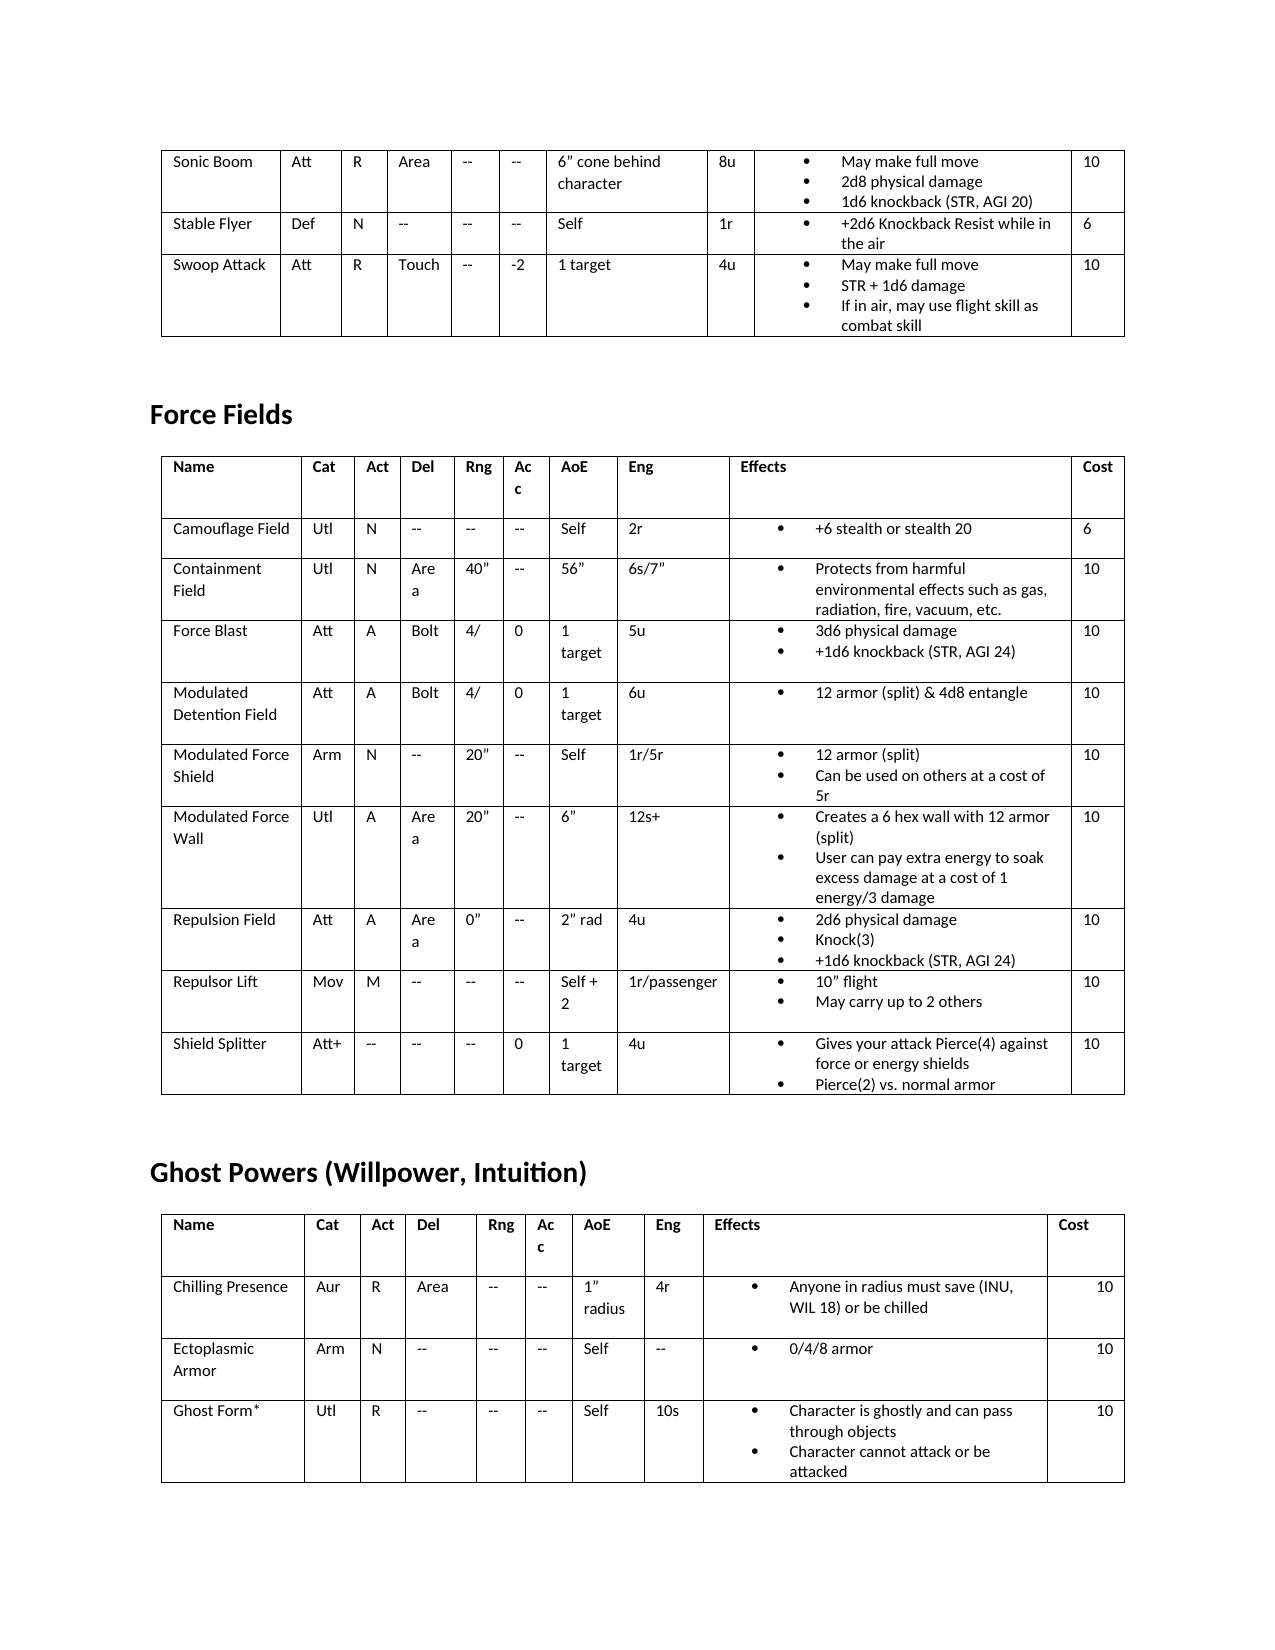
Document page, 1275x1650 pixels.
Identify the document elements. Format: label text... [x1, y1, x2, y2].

table_cell 1 target [550, 683, 617, 743]
table_cell 0/4/8 armor [704, 1339, 1047, 1399]
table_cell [704, 1401, 1047, 1482]
table_header Eng [645, 1215, 703, 1276]
table_cell Arm [302, 745, 354, 806]
table_cell 10 [1072, 559, 1124, 619]
table_cell 3d6 physical damage +1d6 knockback (STR, AGI 24) [730, 621, 1071, 682]
table_cell 12 armor (split) & 4d8 entangle [730, 683, 1071, 743]
table_cell Bolt [401, 683, 454, 743]
table_header Name [162, 457, 301, 517]
table_cell Def [281, 213, 341, 254]
table_cell -- [452, 151, 499, 212]
table_cell 2d6 physical damage Knock(3) +1d6 knockback (STR, AGI 24) [730, 909, 1071, 970]
table_cell Modulated Force Shield [162, 745, 301, 806]
table_cell Att+ [302, 1033, 354, 1094]
table_header AoE [573, 1215, 644, 1276]
table_header Eng [618, 457, 729, 517]
table_cell 0 [504, 683, 549, 743]
table_cell N [355, 519, 400, 558]
table_cell 0” [455, 909, 503, 970]
table_cell 10 [1048, 1277, 1124, 1338]
table_cell -- [406, 1401, 476, 1482]
table_cell R [342, 151, 387, 212]
table_cell 10 [1072, 151, 1124, 212]
table_cell Shield Splitter [162, 1033, 301, 1094]
table_cell M [355, 971, 400, 1032]
table_cell Repulsion Field [162, 909, 301, 970]
table_cell 10 [1072, 807, 1124, 908]
table_cell Self [573, 1401, 644, 1482]
table_cell Self [550, 745, 617, 806]
table_cell N [355, 559, 400, 619]
table_cell 10 [1072, 745, 1124, 806]
table_cell R [361, 1277, 405, 1338]
table_cell Mov [302, 971, 354, 1032]
table_cell 10 [1072, 683, 1124, 743]
table_cell -2 [500, 255, 546, 336]
table_cell Self + 2 [550, 971, 617, 1032]
table_header Rng [477, 1215, 525, 1276]
table_cell 0 [504, 621, 549, 682]
table_header Acc [504, 457, 549, 517]
table_cell Ghost Form* [162, 1401, 304, 1482]
text Ghost Powers (Willpower, Intuition) [150, 1154, 1125, 1190]
table_cell 1 target [550, 1033, 617, 1094]
table_cell Utl [302, 559, 354, 619]
table_cell 2r [618, 519, 729, 558]
text Force Fields [150, 396, 1125, 432]
table_cell -- [452, 213, 499, 254]
table_cell Force Blast [162, 621, 301, 682]
table_cell Protects from harmful environmental effects such as gas, radiation, fire, vacuum, etc. [730, 559, 1071, 619]
table_cell 20” [455, 745, 503, 806]
table_cell +2d6 Knockback Resist while in the air [755, 213, 1071, 254]
table_cell Gives your attack Pierce(4) against force or energy shields Pierce(2) vs. normal armor [730, 1033, 1071, 1094]
table_cell 4u [708, 255, 754, 336]
table_header Name [162, 1215, 304, 1276]
table_cell Utl [302, 807, 354, 908]
table_cell 1 target [547, 255, 707, 336]
table_cell 1r/passenger [618, 971, 729, 1032]
table_cell 1 target [550, 621, 617, 682]
table_cell May make full move STR + 1d6 damage If in air, may use flight skill as combat skill [755, 255, 1071, 336]
table_cell N [361, 1339, 405, 1399]
table_cell Att [302, 909, 354, 970]
table_cell Bolt [401, 621, 454, 682]
table_cell -- [406, 1339, 476, 1399]
table_cell -- [526, 1339, 572, 1399]
table_cell Sonic Boom [162, 151, 280, 212]
table_cell 10” flight May carry up to 2 others [730, 971, 1071, 1032]
table_header Act [361, 1215, 405, 1276]
table_header Cost [1072, 457, 1124, 517]
table_cell Containment Field [162, 559, 301, 619]
table_cell 6” [550, 807, 617, 908]
table_cell -- [388, 213, 451, 254]
table_cell Anyone in radius must save (INU, WIL 18) or be chilled [704, 1277, 1047, 1338]
table_cell -- [455, 1033, 503, 1094]
table_cell A [355, 909, 400, 970]
table_cell 20” [455, 807, 503, 908]
table_cell -- [401, 519, 454, 558]
table_cell -- [504, 971, 549, 1032]
table_cell -- [477, 1339, 525, 1399]
table_cell Area [406, 1277, 476, 1338]
table_cell Arm [305, 1339, 360, 1399]
table_cell R [342, 255, 387, 336]
table_cell -- [500, 151, 546, 212]
table_cell Touch [388, 255, 451, 336]
table_cell Utl [302, 519, 354, 558]
table_cell 4u [618, 1033, 729, 1094]
table_cell 5u [618, 621, 729, 682]
table_cell May make full move 2d8 physical damage 1d6 knockback (STR, AGI 20) [755, 151, 1071, 212]
table_header [401, 457, 454, 517]
table_cell Modulated Detention Field [162, 683, 301, 743]
table_cell -- [477, 1401, 525, 1482]
table_cell Area [401, 909, 454, 970]
table_cell 6s/7” [618, 559, 729, 619]
table_cell -- [504, 519, 549, 558]
table_cell A [355, 683, 400, 743]
table_header Effects [704, 1215, 1047, 1276]
table_header Effects [730, 457, 1071, 517]
table_cell 6 [1072, 213, 1124, 254]
table_cell N [342, 213, 387, 254]
table_cell -- [504, 909, 549, 970]
table_cell 10 [1072, 1033, 1124, 1094]
table_cell Self [547, 213, 707, 254]
table_cell 10 [1072, 255, 1124, 336]
table_cell Self [550, 519, 617, 558]
table_header AoE [550, 457, 617, 517]
table_cell 4/ [455, 621, 503, 682]
table_cell 6” cone behind character [547, 151, 707, 212]
table_cell A [355, 807, 400, 908]
table_cell 8u [708, 151, 754, 212]
table_cell -- [477, 1277, 525, 1338]
table_cell Att [302, 621, 354, 682]
table_cell -- [452, 255, 499, 336]
table_cell 10 [1072, 909, 1124, 970]
table_header [406, 1215, 476, 1276]
table_header Cost [1048, 1215, 1124, 1276]
table_cell 12 armor (split) Can be used on others at a cost of 5r [730, 745, 1071, 806]
table_cell -- [401, 971, 454, 1032]
table_header Act [355, 457, 400, 517]
table_cell R [361, 1401, 405, 1482]
table_cell 6 [1072, 519, 1124, 558]
table_cell -- [401, 1033, 454, 1094]
table_header Cat [305, 1215, 360, 1276]
table_cell -- [504, 745, 549, 806]
table_cell -- [526, 1401, 572, 1482]
table_cell Att [302, 683, 354, 743]
table_cell Chilling Presence [162, 1277, 304, 1338]
table_cell -- [401, 745, 454, 806]
table_cell 10s [645, 1401, 703, 1482]
table_cell 10 [1072, 971, 1124, 1032]
table_cell 4u [618, 909, 729, 970]
table_cell Area [388, 151, 451, 212]
table_cell Swoop Attack [162, 255, 280, 336]
table_cell 10 [1048, 1401, 1124, 1482]
table_cell 4r [645, 1277, 703, 1338]
table_cell -- [526, 1277, 572, 1338]
table_cell -- [500, 213, 546, 254]
table_cell Att [281, 255, 341, 336]
table_cell N [355, 745, 400, 806]
table_cell 1” radius [573, 1277, 644, 1338]
table_cell Att [281, 151, 341, 212]
table_cell 0 [504, 1033, 549, 1094]
table_cell -- [455, 971, 503, 1032]
table_cell Aur [305, 1277, 360, 1338]
table_cell 10 [1072, 621, 1124, 682]
table_header Acc [526, 1215, 572, 1276]
table_cell Modulated Force Wall [162, 807, 301, 908]
table_cell 4/ [455, 683, 503, 743]
table_cell Creates a 6 hex wall with 12 armor (split) User can pay extra energy to soak excess damage at a cost of 1 energy/3 damage [730, 807, 1071, 908]
table_header Cat [302, 457, 354, 517]
table_cell Ectoplasmic Armor [162, 1339, 304, 1399]
table_cell +6 stealth or stealth 20 [730, 519, 1071, 558]
table_cell -- [504, 807, 549, 908]
table_cell -- [504, 559, 549, 619]
table_cell Self [573, 1339, 644, 1399]
table_cell 56” [550, 559, 617, 619]
table_cell 10 [1048, 1339, 1124, 1399]
table_cell Area [401, 807, 454, 908]
table_header Rng [455, 457, 503, 517]
table_cell Camouflage Field [162, 519, 301, 558]
table_cell 2” rad [550, 909, 617, 970]
table_cell Repulsor Lift [162, 971, 301, 1032]
table_cell 40” [455, 559, 503, 619]
table_cell Stable Flyer [162, 213, 280, 254]
table_cell 6u [618, 683, 729, 743]
table_cell 1r [708, 213, 754, 254]
table_cell -- [455, 519, 503, 558]
table_cell 12s+ [618, 807, 729, 908]
table_cell 1r/5r [618, 745, 729, 806]
table_cell Utl [305, 1401, 360, 1482]
table_cell -- [355, 1033, 400, 1094]
table_cell -- [645, 1339, 703, 1399]
table_cell Area [401, 559, 454, 619]
table_cell A [355, 621, 400, 682]
